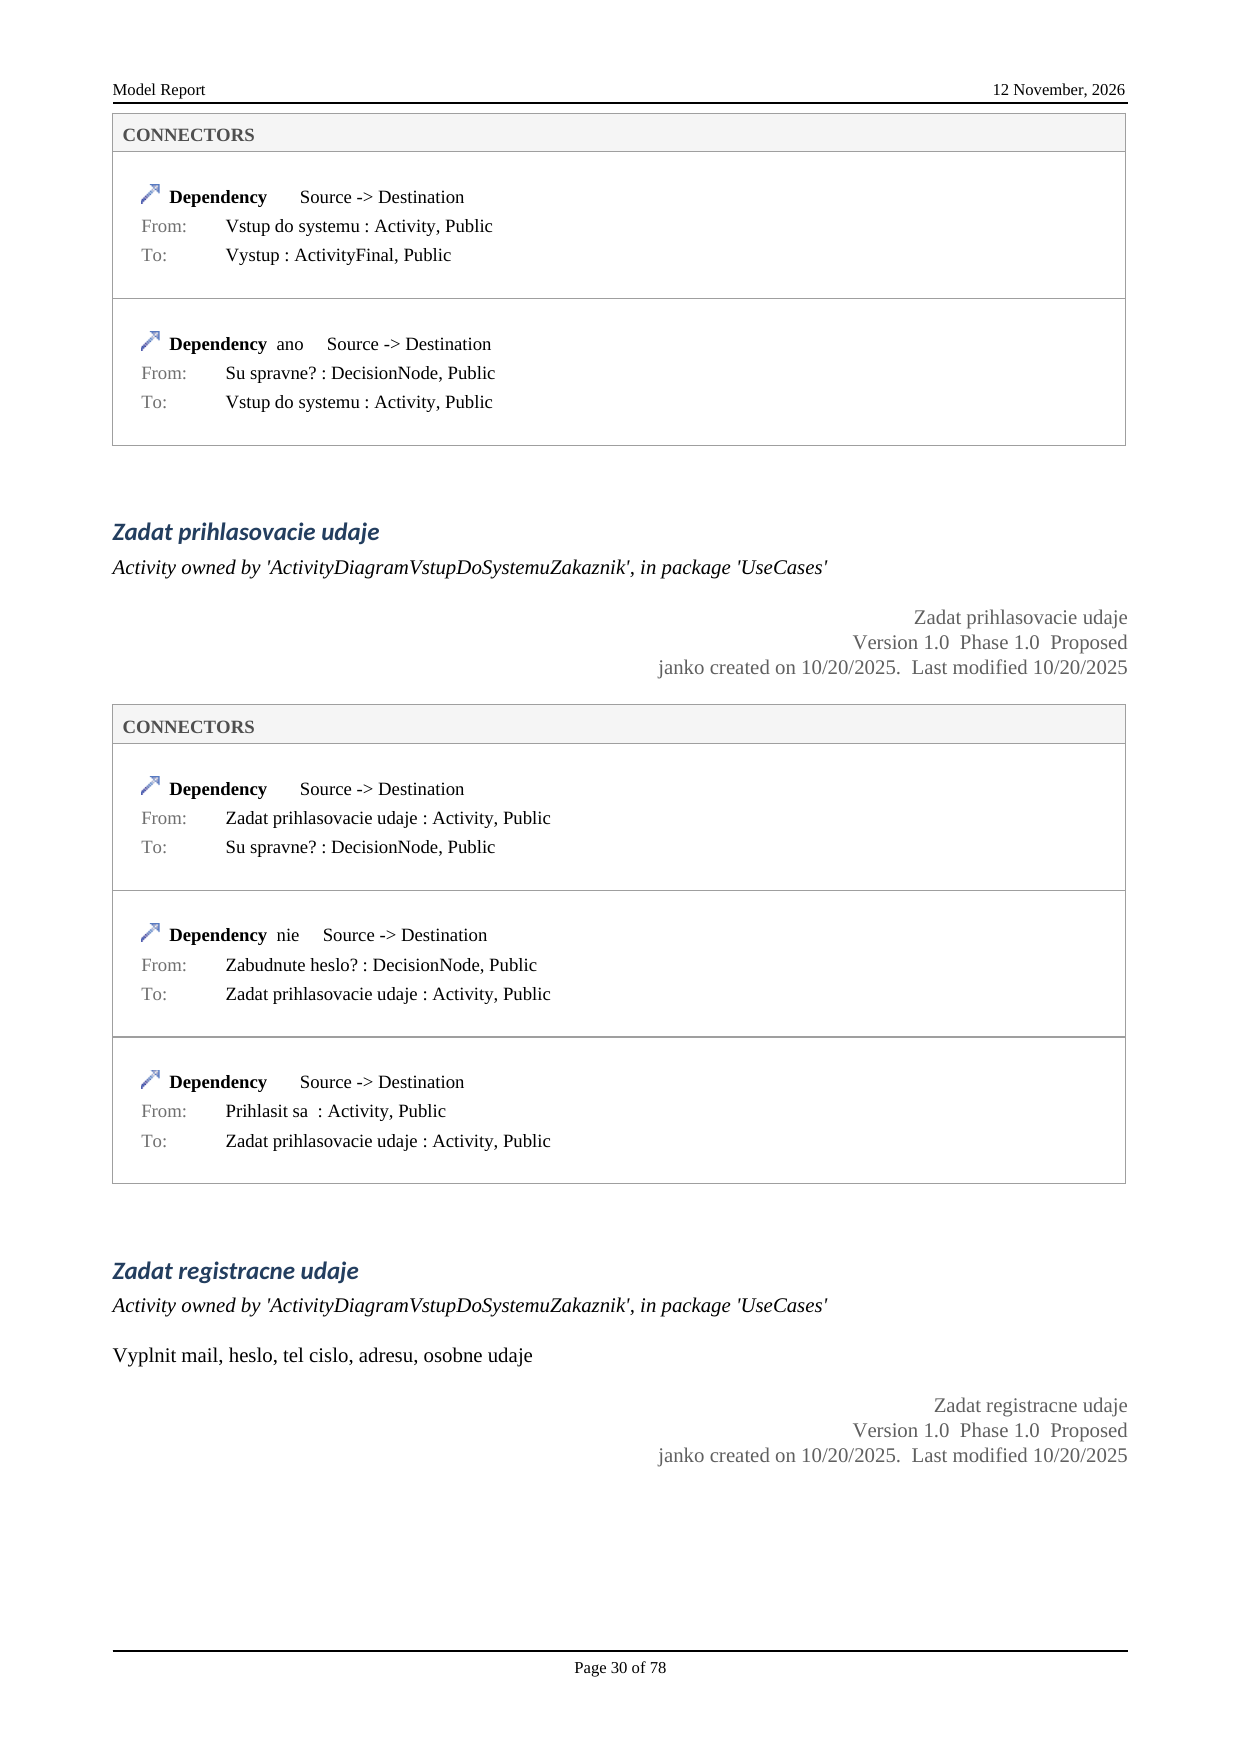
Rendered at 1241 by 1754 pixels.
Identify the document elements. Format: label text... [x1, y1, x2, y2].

picture [141, 184, 160, 204]
table_header Dependency Source -> Destination From: Prihlasit sa : Activity, Public To: Zadat prihlasovacie udaje : Activity, Public [113, 1038, 1125, 1183]
text Vyplnit mail, heslo, tel cislo, adresu, osobne udaje [112, 1343, 1128, 1368]
table_cell Dependency Source -> Destination From: Zadat prihlasovacie udaje : Activity, Public To: Su spravne? : DecisionNode, Public [113, 744, 1125, 889]
text Zadat registracne udaje [112, 1393, 1128, 1418]
picture [141, 923, 160, 942]
table_header CONNECTORS [113, 705, 1125, 743]
text janko created on 10/20/2025. Last modified 10/20/2025 [112, 1443, 1128, 1468]
table_header Dependency nie Source -> Destination From: Zabudnute heslo? : DecisionNode, Public To: Zadat prihlasovacie udaje : Activity, Public [113, 891, 1125, 1036]
picture [141, 331, 160, 351]
text janko created on 10/20/2025. Last modified 10/20/2025 [112, 654, 1128, 679]
table_cell Dependency Source -> Destination From: Vstup do systemu : Activity, Public To: Vystup : ActivityFinal, Public [113, 152, 1125, 298]
picture [141, 776, 160, 795]
picture [141, 1070, 160, 1089]
table_header Dependency ano Source -> Destination From: Su spravne? : DecisionNode, Public To: Vstup do systemu : Activity, Public [113, 299, 1125, 445]
text Zadat prihlasovacie udaje [112, 604, 1128, 629]
table_header CONNECTORS [113, 114, 1125, 151]
text Activity owned by 'ActivityDiagramVstupDoSystemuZakaznik', in package 'UseCases' [112, 1293, 1128, 1318]
text Version 1.0 Phase 1.0 Proposed [112, 629, 1128, 654]
text Activity owned by 'ActivityDiagramVstupDoSystemuZakaznik', in package 'UseCases' [112, 554, 1128, 579]
subtitle Zadat registracne udaje [112, 1259, 1128, 1284]
subtitle Zadat prihlasovacie udaje [112, 521, 1128, 546]
text Version 1.0 Phase 1.0 Proposed [112, 1418, 1128, 1443]
